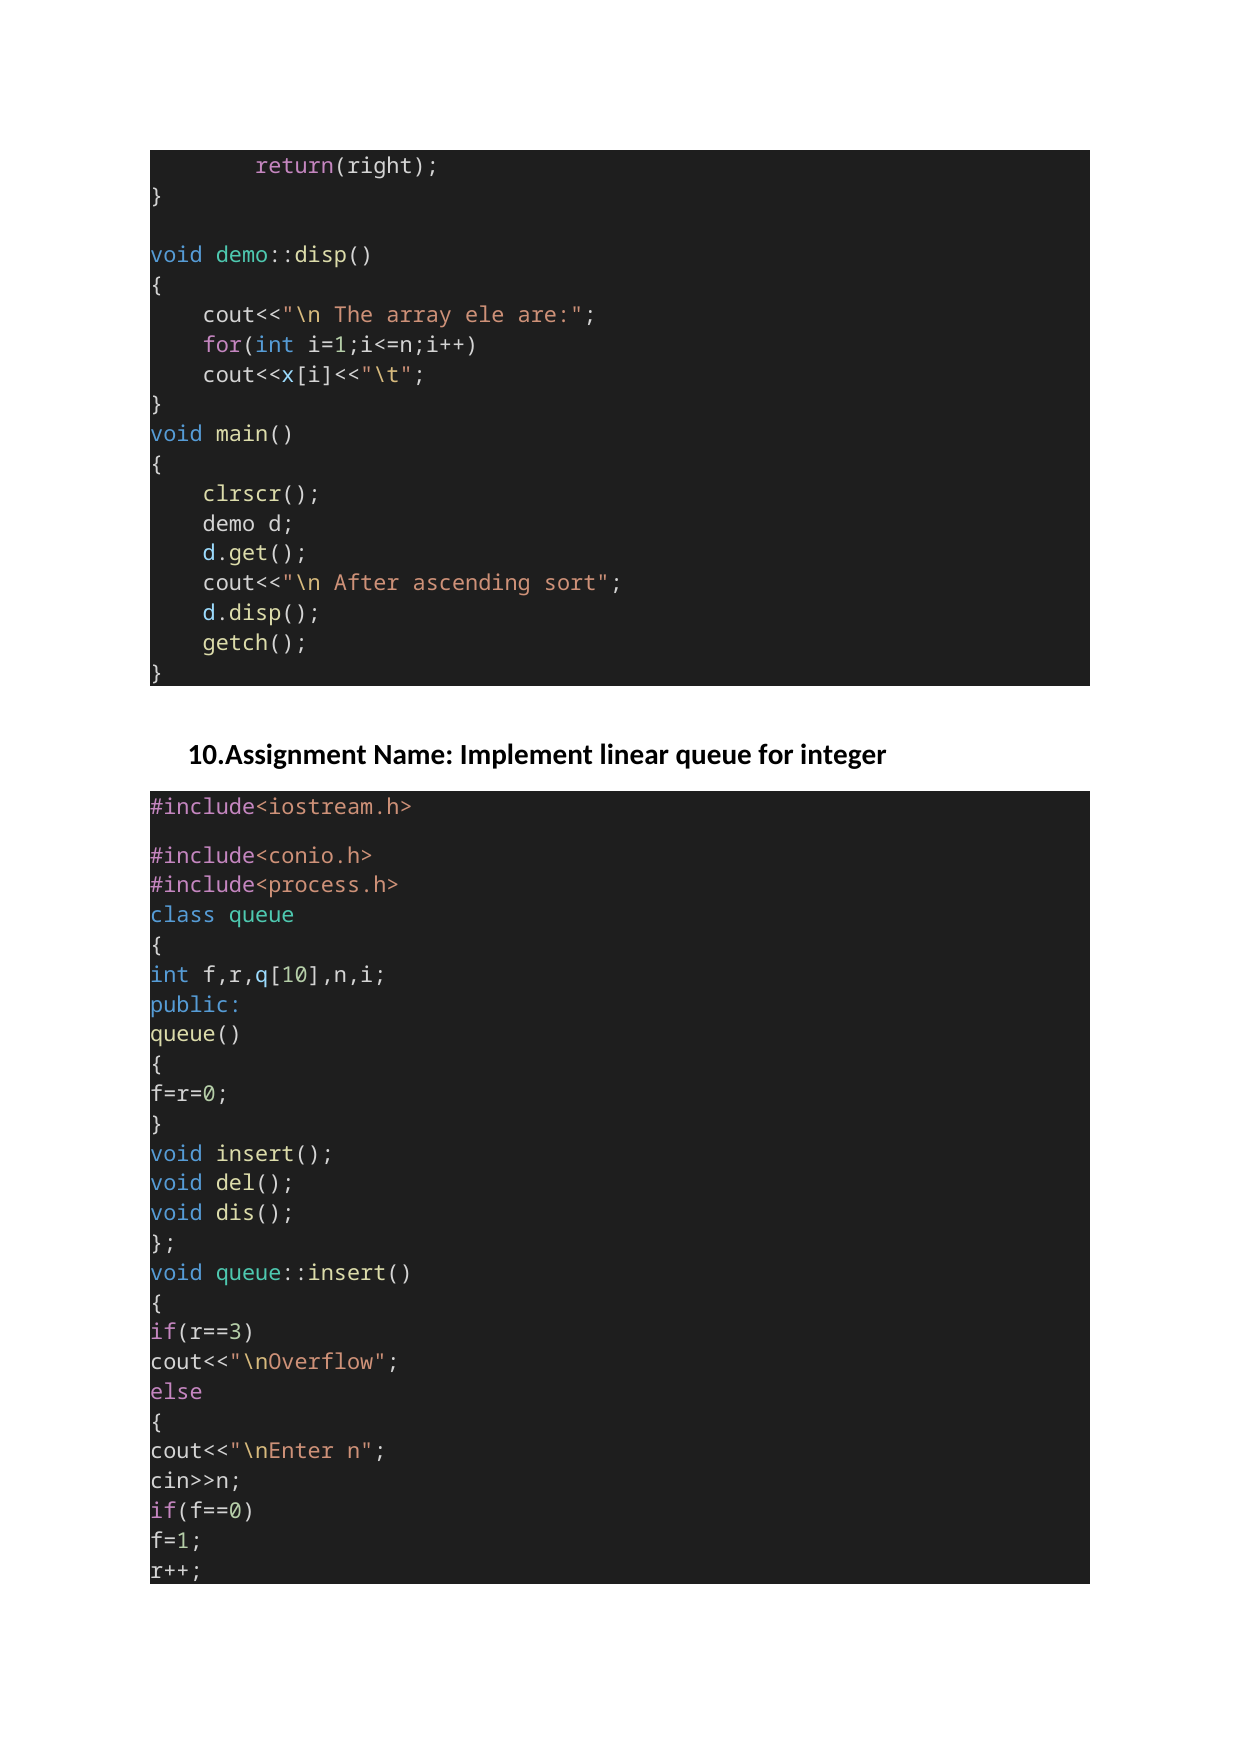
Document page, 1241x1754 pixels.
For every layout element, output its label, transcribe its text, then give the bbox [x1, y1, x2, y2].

text f=r=0; [150, 1078, 1090, 1108]
text cout<<"\n After ascending sort"; [150, 567, 1090, 597]
text void queue::insert() [150, 1257, 1090, 1287]
text } [150, 1108, 1090, 1138]
text { [150, 448, 1090, 478]
text demo d; [150, 507, 1090, 537]
text class queue [150, 899, 1090, 929]
text #include<conio.h> [150, 840, 1090, 869]
text getch(); [150, 627, 1090, 656]
text #include<iostream.h> [150, 791, 1090, 821]
text { [150, 1287, 1090, 1316]
text int f,r,q[10],n,i; [150, 959, 1090, 989]
text public: [150, 989, 1090, 1018]
text } [150, 656, 1090, 686]
text void dis(); [150, 1197, 1090, 1227]
text else [150, 1376, 1090, 1406]
list Assignment Name: Implement linear queue for integer [187, 736, 1090, 771]
text cout<<"\nEnter n"; [150, 1436, 1090, 1465]
text queue() [150, 1018, 1090, 1048]
text clrscr(); [150, 478, 1090, 507]
text d.disp(); [150, 597, 1090, 627]
text { [150, 269, 1090, 299]
text } [150, 180, 1090, 209]
text cout<<x[i]<<"\t"; [150, 358, 1090, 388]
text { [150, 929, 1090, 959]
text }; [150, 1227, 1090, 1257]
text r++; [150, 1555, 1090, 1584]
text void demo::disp() [150, 239, 1090, 269]
text { [150, 1406, 1090, 1436]
text cout<<"\nOverflow"; [150, 1346, 1090, 1376]
text void insert(); [150, 1138, 1090, 1167]
text return(right); [150, 150, 1090, 180]
text cin>>n; [150, 1465, 1090, 1495]
text if(f==0) [150, 1495, 1090, 1525]
text { [150, 1048, 1090, 1078]
text cout<<"\n The array ele are:"; [150, 299, 1090, 329]
text #include<process.h> [150, 869, 1090, 899]
text void main() [150, 418, 1090, 448]
text d.get(); [150, 537, 1090, 567]
text } [150, 388, 1090, 418]
text void del(); [150, 1167, 1090, 1197]
text if(r==3) [150, 1316, 1090, 1346]
text for(int i=1;i<=n;i++) [150, 329, 1090, 358]
text f=1; [150, 1525, 1090, 1555]
